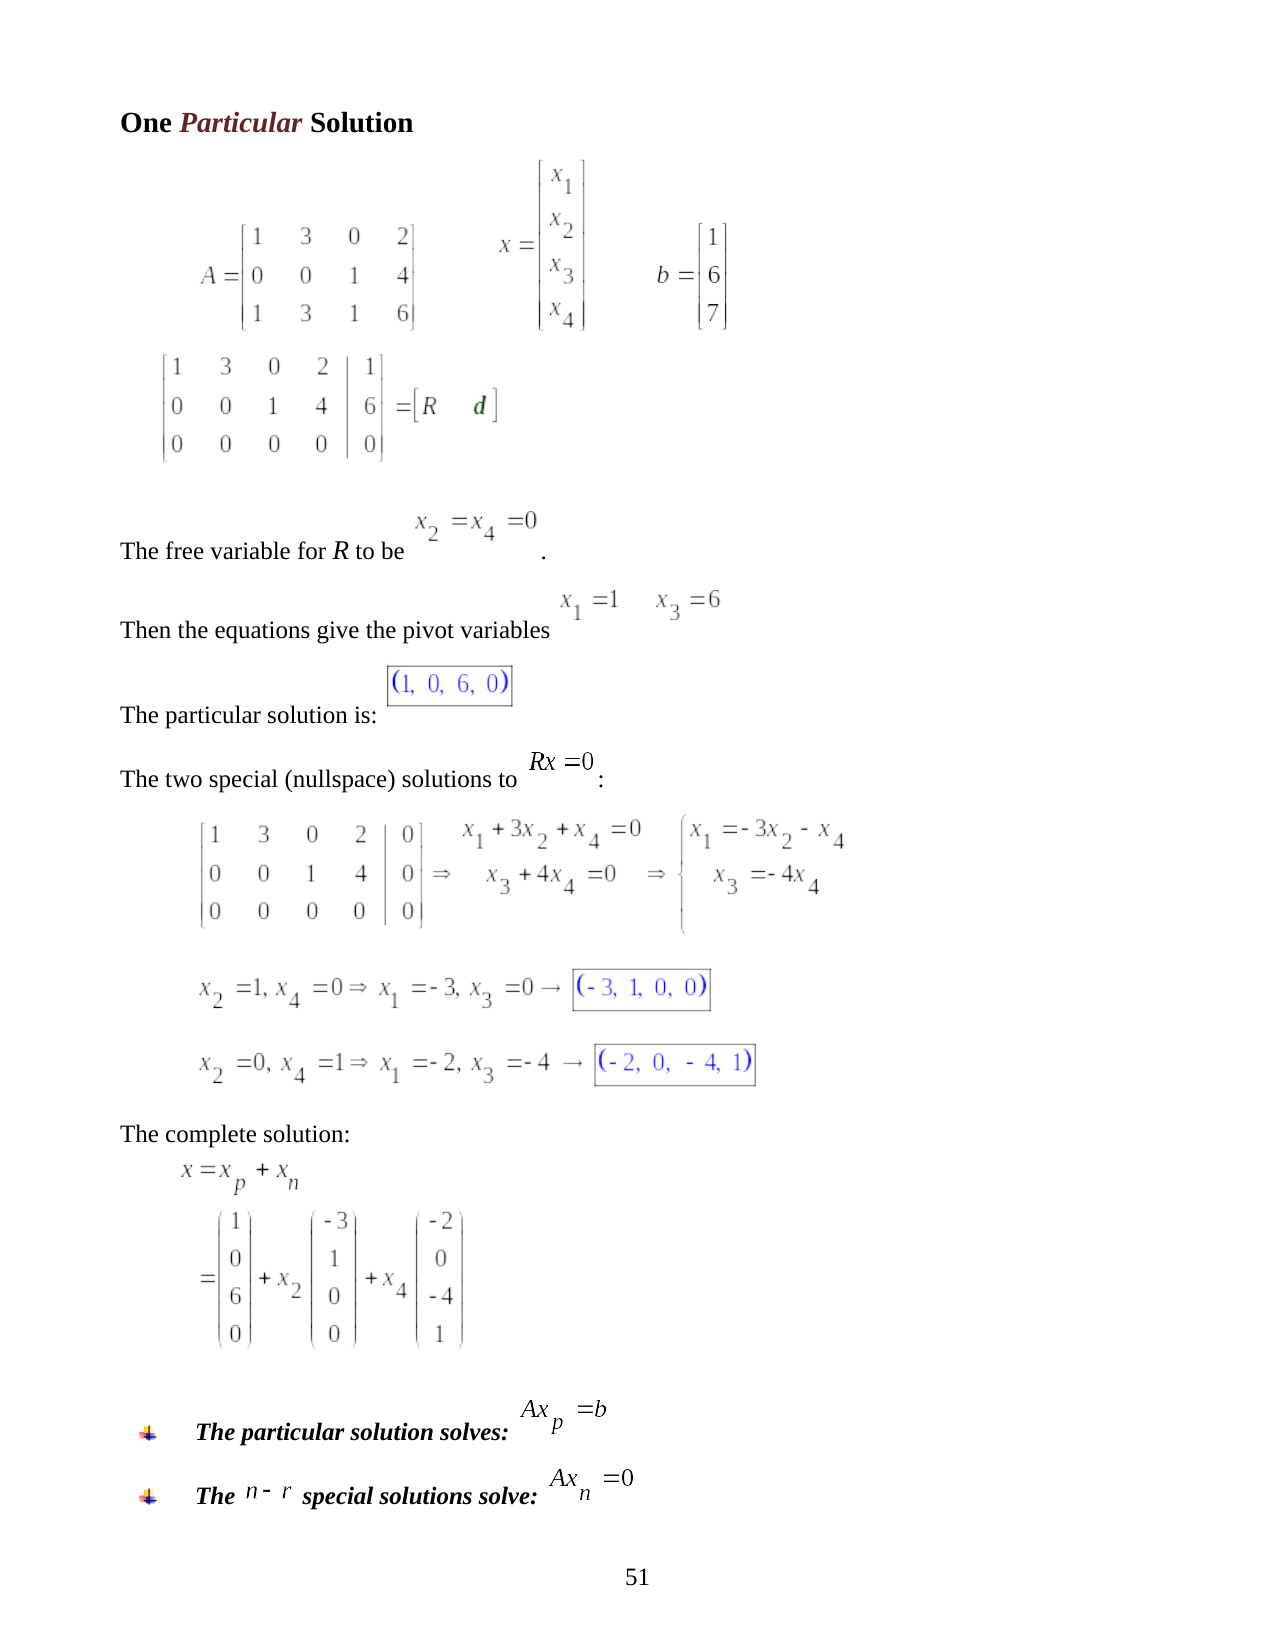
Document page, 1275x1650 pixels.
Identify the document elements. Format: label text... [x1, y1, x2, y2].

list The particular solution solves: [139, 1392, 1155, 1446]
list The special solutions solve: [139, 1460, 1155, 1509]
text The free variable for R to be . [120, 503, 1155, 566]
picture [139, 1424, 157, 1441]
text The two special (nullspace) solutions to : [120, 746, 1155, 793]
picture [139, 1487, 157, 1505]
text Then the equations give the pivot variables [120, 583, 1155, 644]
text The complete solution: [120, 1119, 1155, 1148]
text One Particular Solution [120, 105, 1155, 138]
text The particular solution is: [120, 661, 1155, 729]
